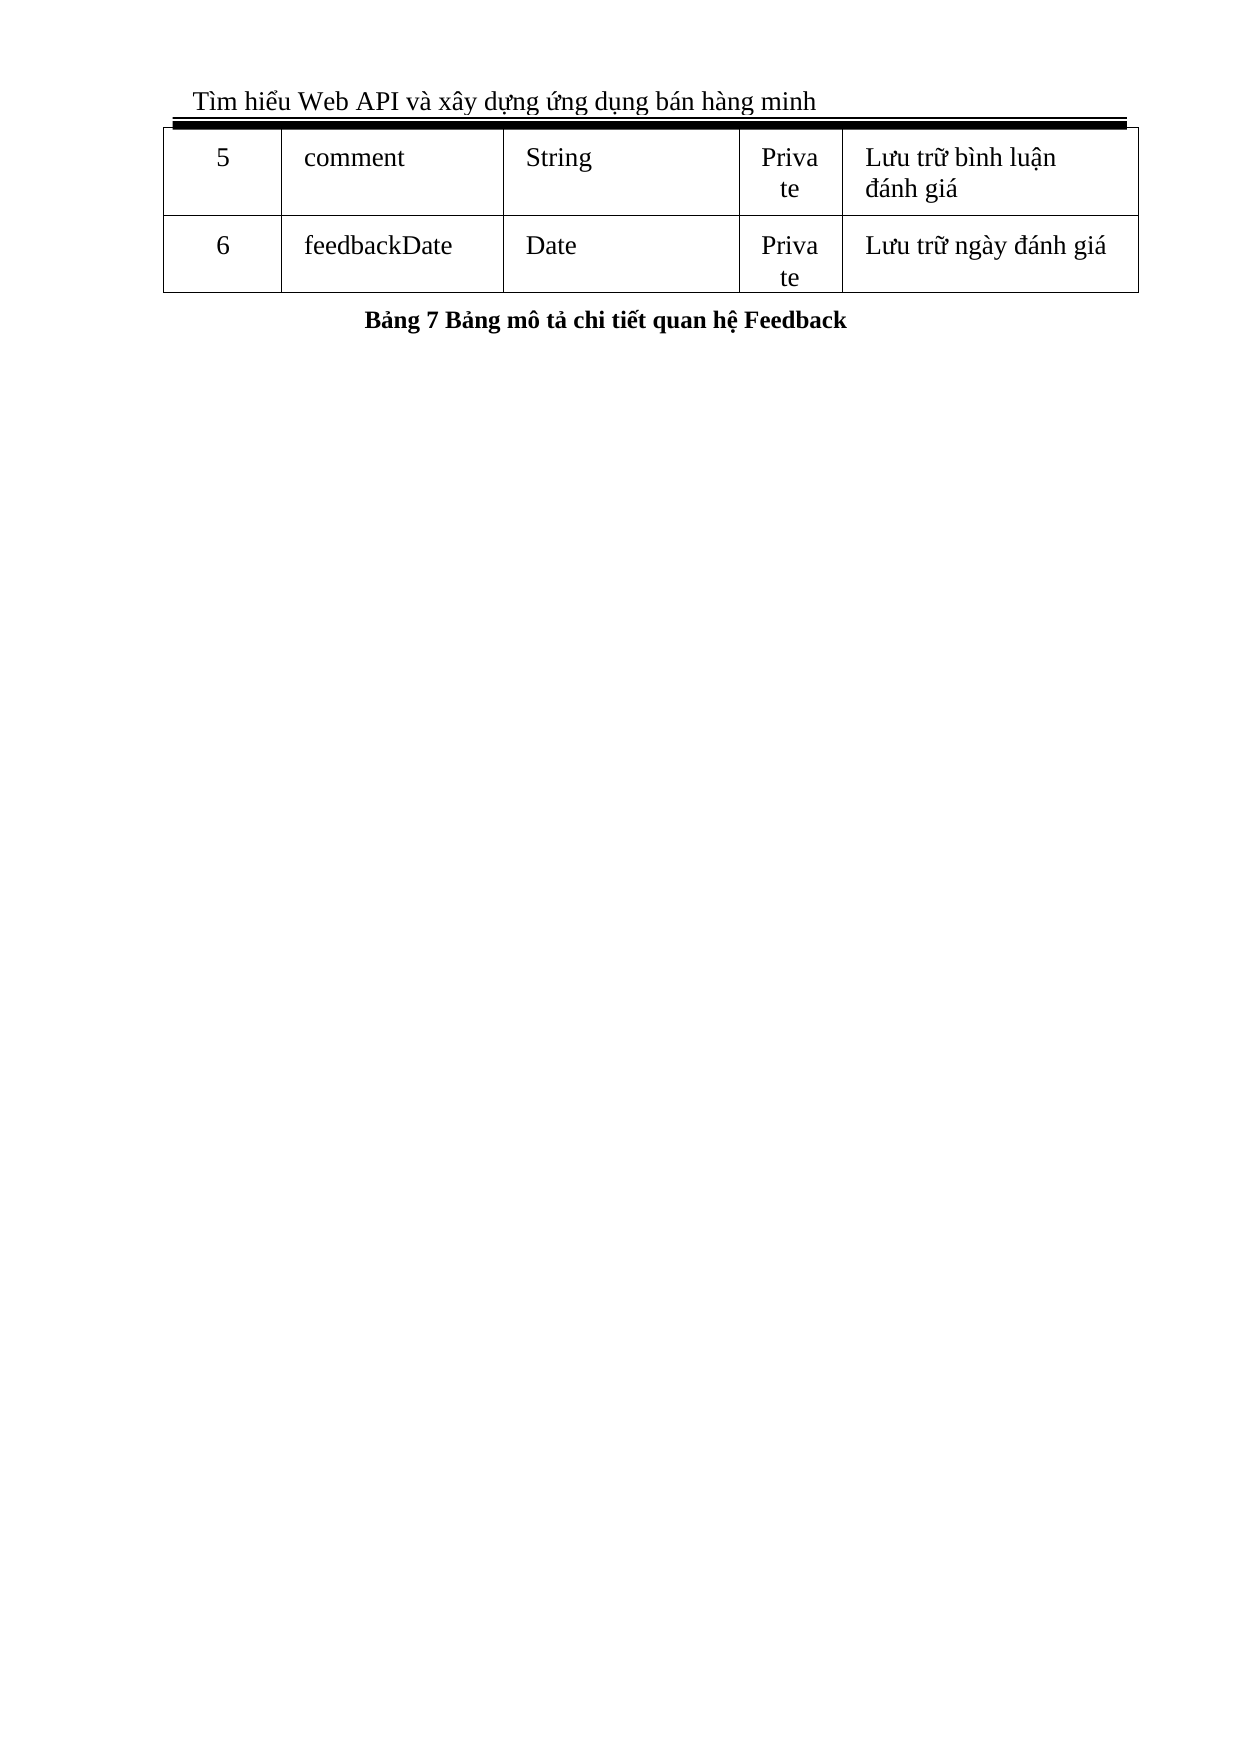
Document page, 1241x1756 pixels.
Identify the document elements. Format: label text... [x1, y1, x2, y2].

table_cell Lưu trữ ngày đánh giá [843, 216, 1138, 292]
table_cell 5 [164, 128, 281, 215]
table_cell Lưu trữ bình luận đánh giá [843, 128, 1138, 215]
table_cell Private [740, 128, 842, 215]
table_cell 6 [164, 216, 281, 292]
table_cell Date [504, 216, 739, 292]
table_cell comment [282, 128, 503, 215]
table_cell String [504, 128, 739, 215]
text Bảng 7 Bảng mô tả chi tiết quan hệ Feedback [364, 305, 1190, 334]
table_cell Private [740, 216, 842, 292]
table_cell feedbackDate [282, 216, 503, 292]
